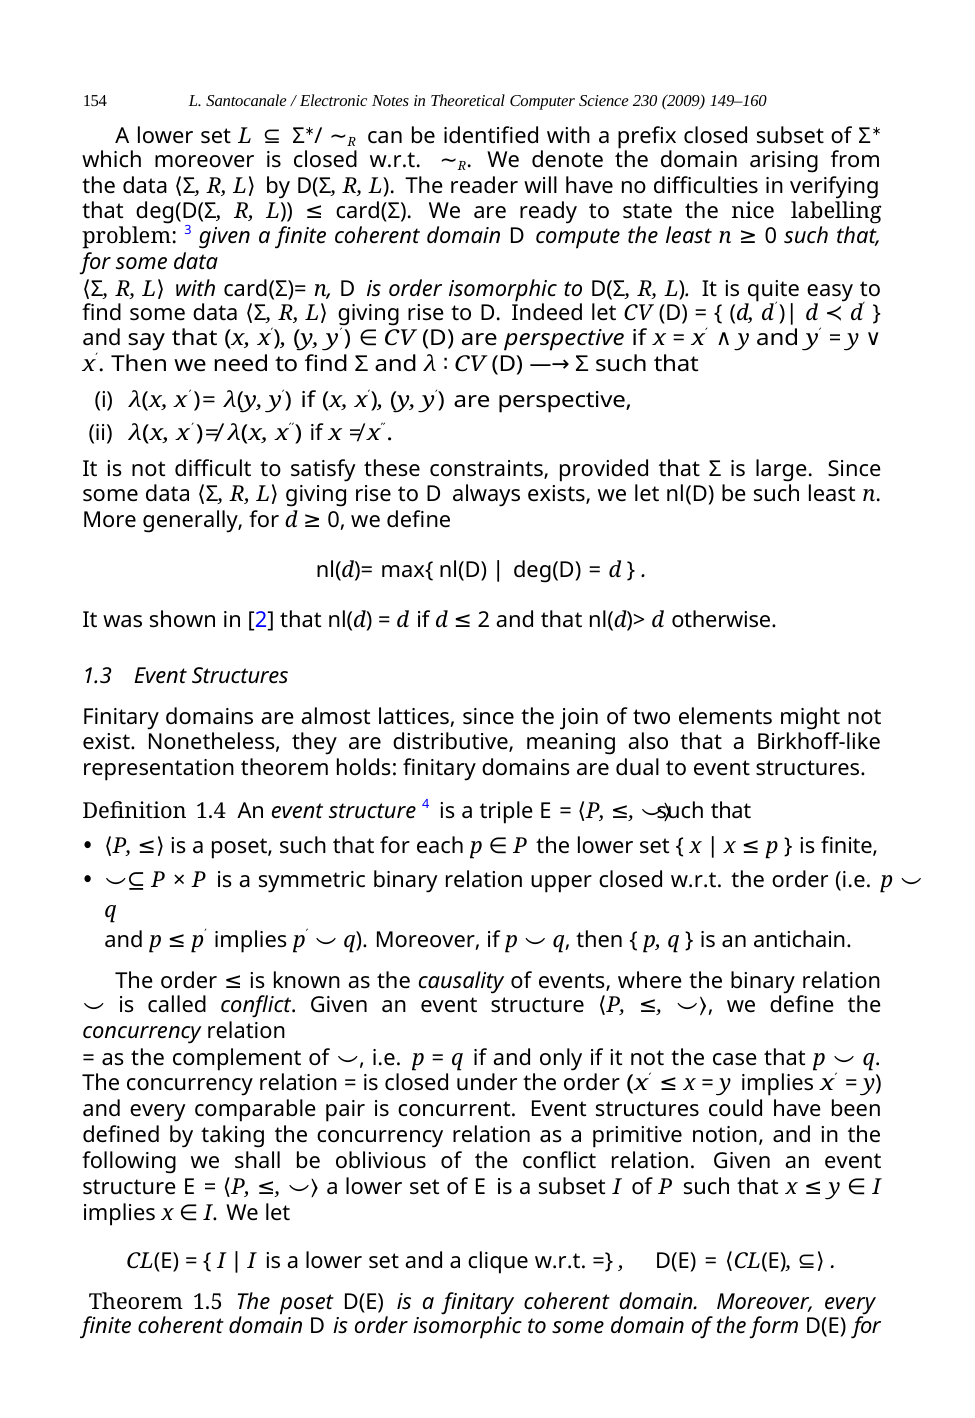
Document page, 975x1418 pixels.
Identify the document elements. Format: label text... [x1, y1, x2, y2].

text CL(E) = { I ∣ I is a lower set and a clique w.r.t. =} , D(E) = ⟨CL(E), ⊆⟩ . [71, 1245, 892, 1275]
list Event Structures [82, 660, 923, 689]
text A lower set L ⊆ Σ∗/ ∼R can be identified with a prefix closed subset of Σ∗ which moreover is closed w.r.t. ∼R. We denote the domain arising from the data ⟨Σ, R, L⟩ by D(Σ, R, L). The reader will have no difficulties in verifying that deg(D(Σ, R, L)) ≤ card(Σ). We are ready to state the nice labelling problem: 3 given a ﬁnite coherent domain D compute the least n ≥ 0 such that, for some data [82, 123, 881, 276]
text and p ≤ p′ implies p′ ⌣ q). Moreover, if p ⌣ q, then { p, q } is an antichain. [104, 923, 923, 953]
text ⟨Σ, R, L⟩ with card(Σ)= n, D is order isomorphic to D(Σ, R, L). It is quite easy to find some data ⟨Σ, R, L⟩ giving rise to D. Indeed let CV (D) = { (d, d′)∣ d ≺ d′ } and say that (x, x′), (y, y′) ∈ CV (D) are perspective if x = x′ ∧ y and y′ = y ∨ x′. Then we need to find Σ and λ ∶ CV (D) —→ Σ such that [82, 276, 881, 377]
text nl(d)= max{ nl(D) ∣ deg(D) = d } . [71, 554, 892, 584]
list λ(x, x′)= λ(y, y′) if (x, x′), (y, y′) are perspective, [94, 384, 923, 414]
list ⌣⊆ P × P is a symmetric binary relation upper closed w.r.t. the order (i.e. p ⌣ q [84, 863, 923, 923]
text The order ≤ is known as the causality of events, where the binary relation ⌣ is called conflict. Given an event structure ⟨P, ≤, ⌣⟩, we define the concurrency relation [82, 968, 881, 1045]
list λ(x, x′)≠ λ(x, x′′) if x ≠ x′′. [88, 417, 923, 447]
text Definition 1.4 An event structure 4 is a triple E = ⟨P, ≤, ⌣⟩ such that [82, 794, 923, 824]
text It was shown in [2] that nl(d) = d if d ≤ 2 and that nl(d)> d otherwise. [82, 603, 923, 633]
text It is not difficult to satisfy these constraints, provided that Σ is large. Since some data ⟨Σ, R, L⟩ giving rise to D always exists, we let nl(D) be such least n. More generally, for d ≥ 0, we define [82, 456, 881, 533]
text Theorem 1.5 The poset D(E) is a ﬁnitary coherent domain. Moreover, every ﬁnite coherent domain D is order isomorphic to some domain of the form D(E) for [82, 1289, 881, 1339]
list ⟨P, ≤⟩ is a poset, such that for each p ∈ P the lower set { x ∣ x ≤ p } is finite, [84, 830, 923, 860]
text Finitary domains are almost lattices, since the join of two elements might not exist. Nonetheless, they are distributive, meaning also that a Birkhoff-like representation theorem holds: finitary domains are dual to event structures. [82, 703, 881, 782]
text = as the complement of ⌣, i.e. p = q if and only if it not the case that p ⌣ q. The concurrency relation = is closed under the order (x′ ≤ x = y implies x′ = y) and every comparable pair is concurrent. Event structures could have been defined by taking the concurrency relation as a primitive notion, and in the following we shall be oblivious of the conflict relation. Given an event structure E = ⟨P, ≤, ⌣⟩ a lower set of E is a subset I of P such that x ≤ y ∈ I implies x ∈ I. We let [82, 1045, 882, 1226]
